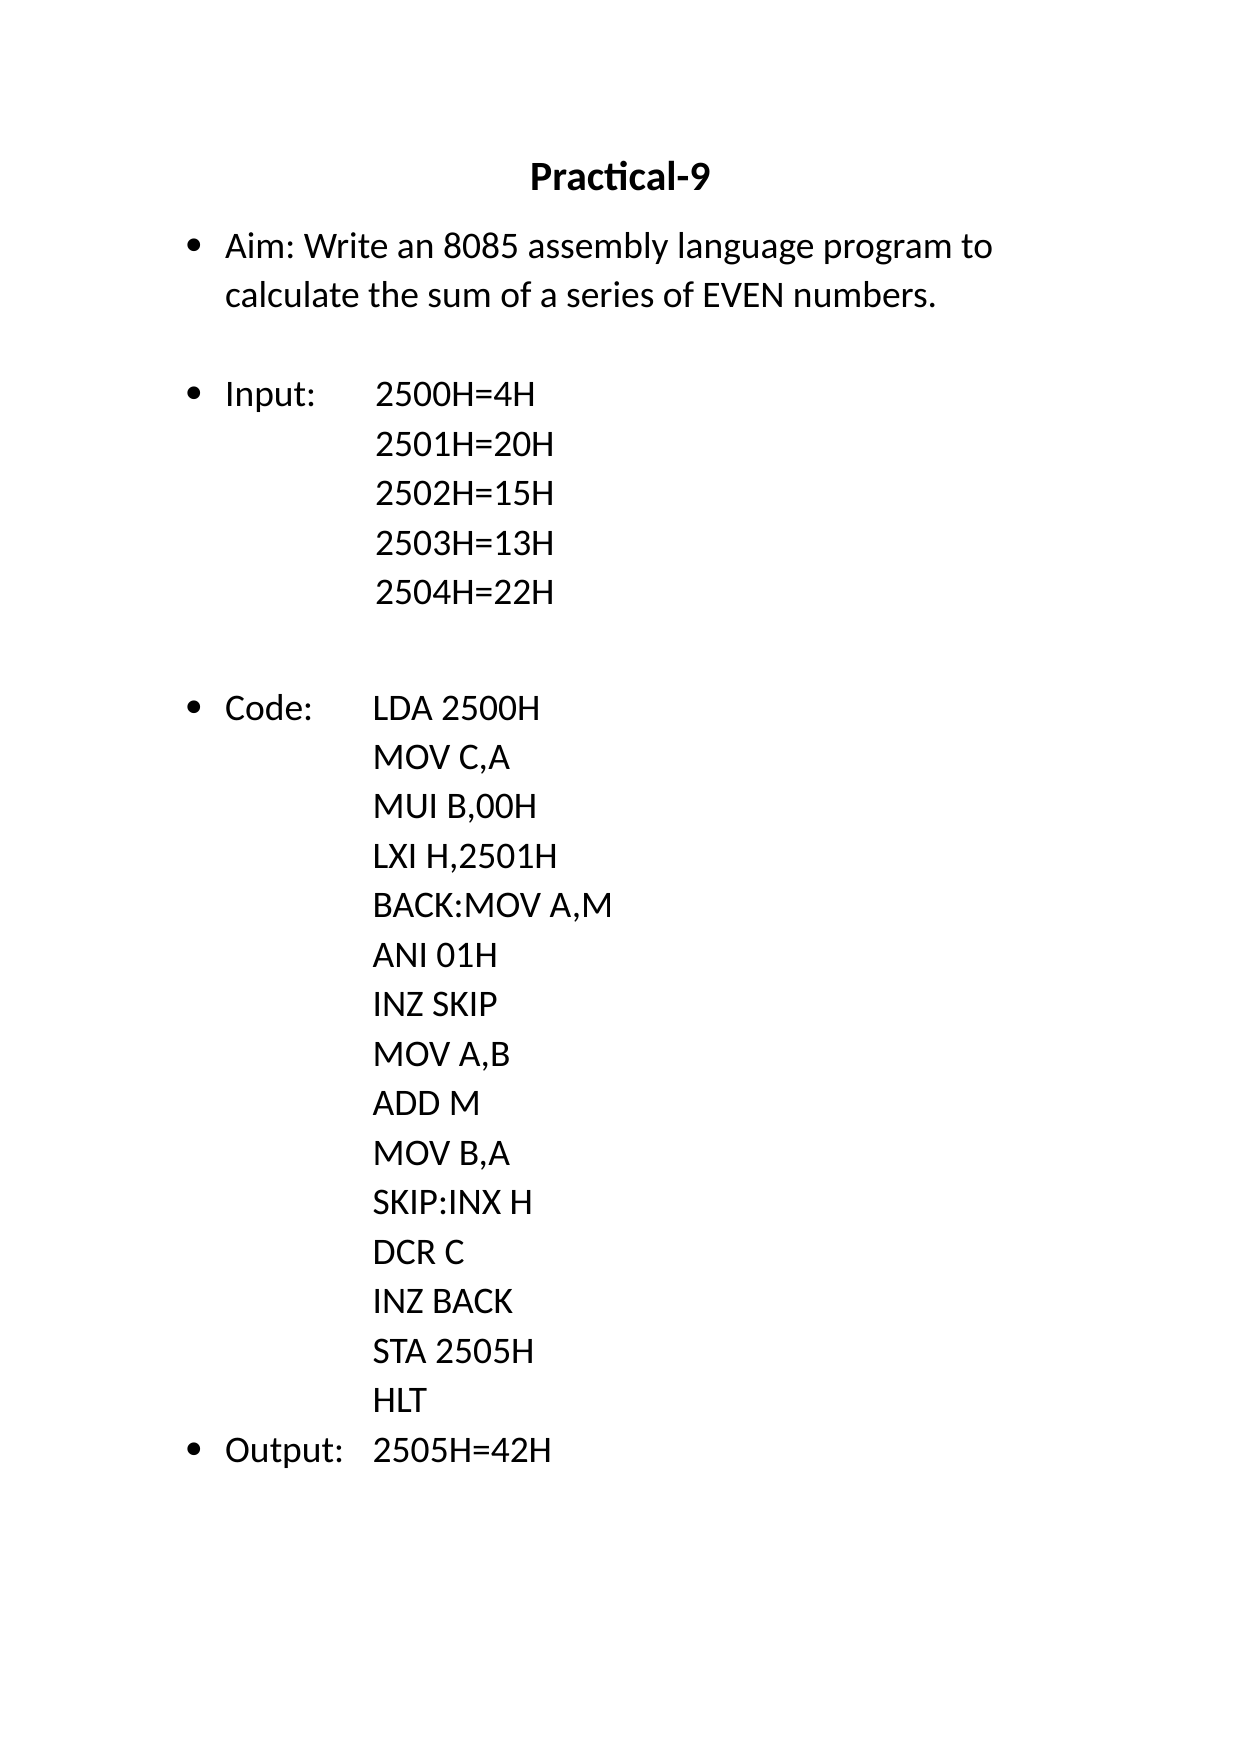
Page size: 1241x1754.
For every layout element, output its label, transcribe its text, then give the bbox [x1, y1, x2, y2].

text 2501H=20H [375, 419, 1090, 465]
list HLT [225, 1376, 1090, 1422]
text 2503H=13H [375, 518, 1090, 564]
list SKIP:INX H [225, 1178, 1090, 1224]
list Code: LDA 2500H [187, 683, 1090, 729]
list ANI 01H [225, 931, 1090, 977]
list BACK:MOV A,M [225, 881, 1090, 927]
text 2504H=22H [375, 568, 1090, 614]
text 2502H=15H [375, 469, 1090, 515]
list MOV B,A [225, 1129, 1090, 1175]
list ADD M [225, 1079, 1090, 1125]
list Output: 2505H=42H [187, 1426, 1090, 1472]
list LXI H,2501H [225, 832, 1090, 878]
list MUI B,00H [225, 782, 1090, 828]
list STA 2505H [225, 1327, 1090, 1373]
list MOV A,B [225, 1030, 1090, 1076]
list INZ SKIP [225, 980, 1090, 1026]
list Input: 2500H=4H [187, 370, 1090, 416]
list INZ BACK [225, 1277, 1090, 1323]
list Aim: Write an 8085 assembly language program to calculate the sum of a series of EVEN numbers. [187, 222, 1090, 317]
list MOV C,A [225, 733, 1090, 779]
list DCR C [225, 1228, 1090, 1274]
text Practical-9 [150, 150, 1090, 201]
